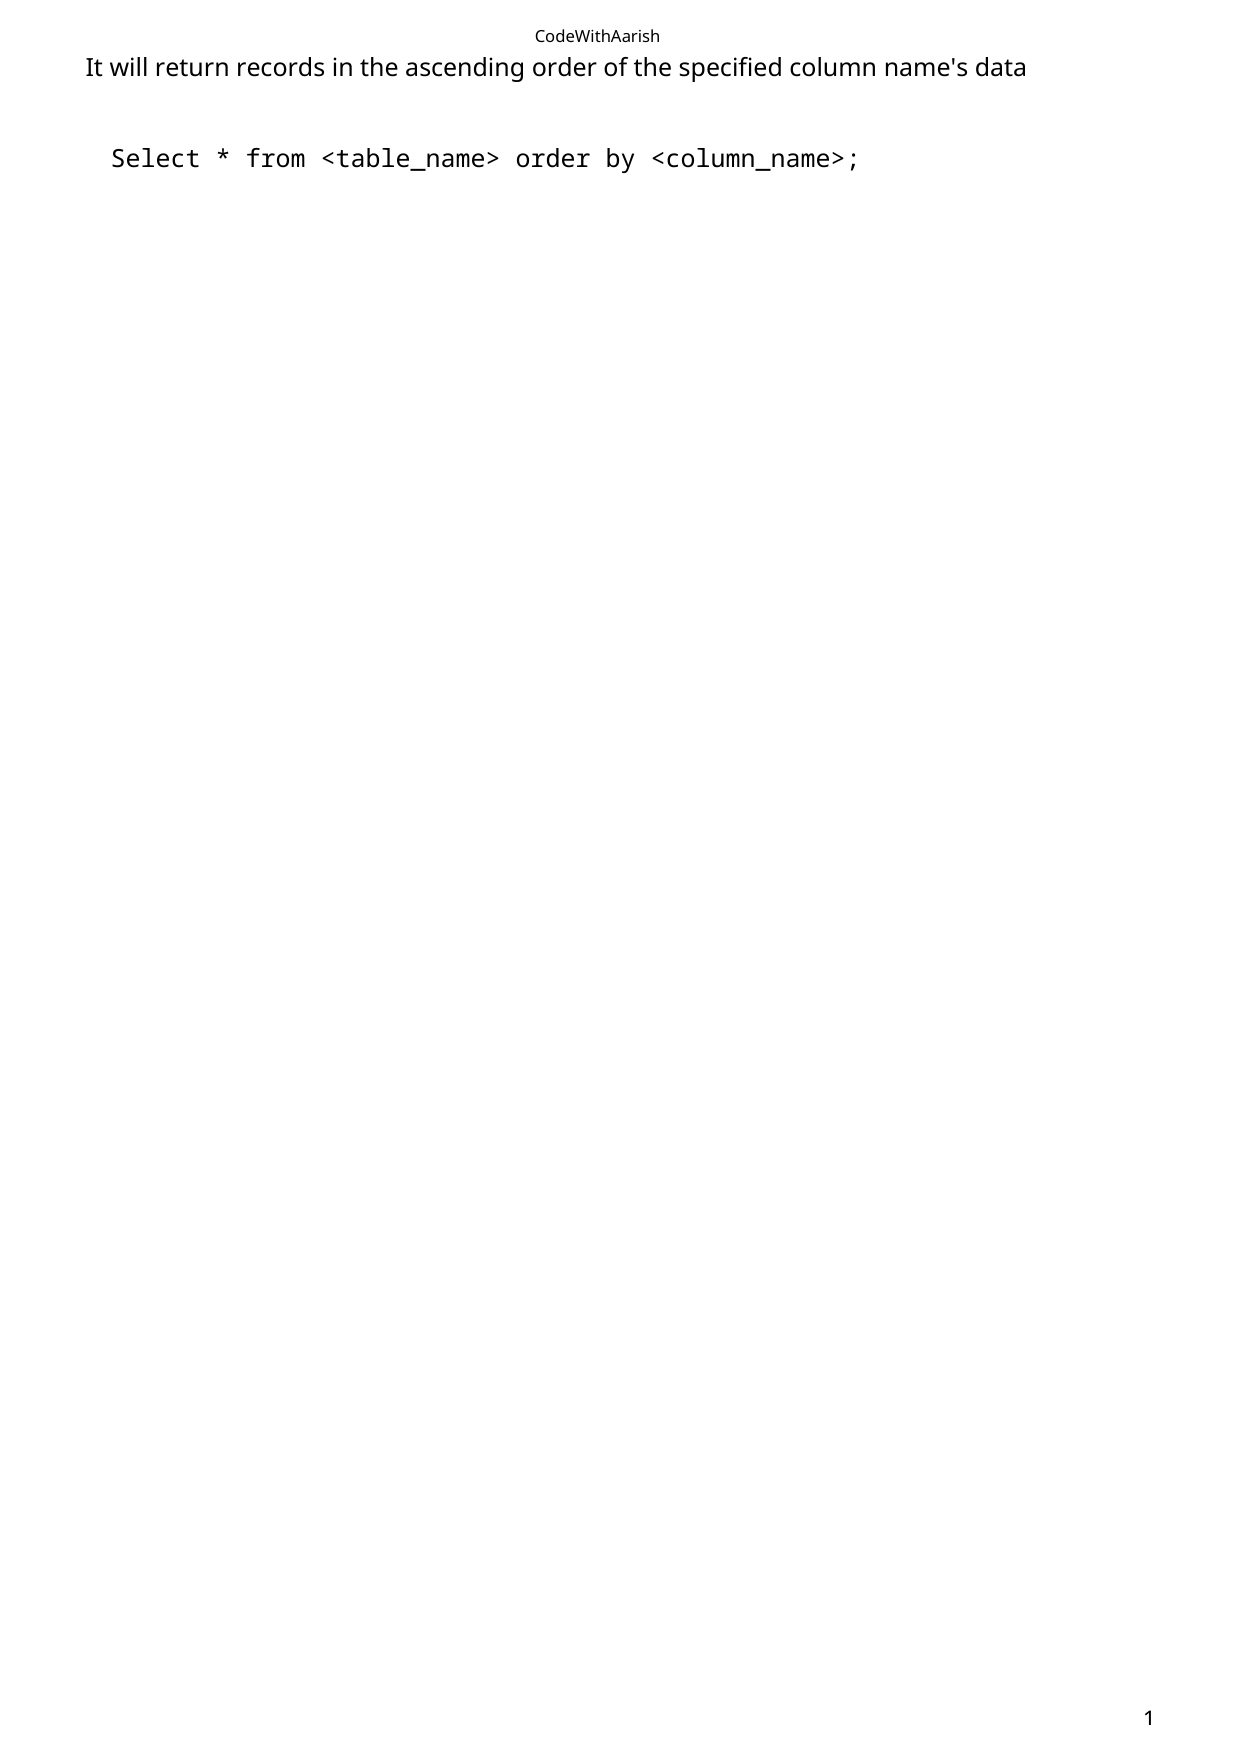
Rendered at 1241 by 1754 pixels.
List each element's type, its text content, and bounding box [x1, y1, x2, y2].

text Select * from <table_name> order by <column_name>; [110, 141, 1167, 174]
text It will return records in the ascending order of the specified column name's data [85, 50, 1167, 84]
